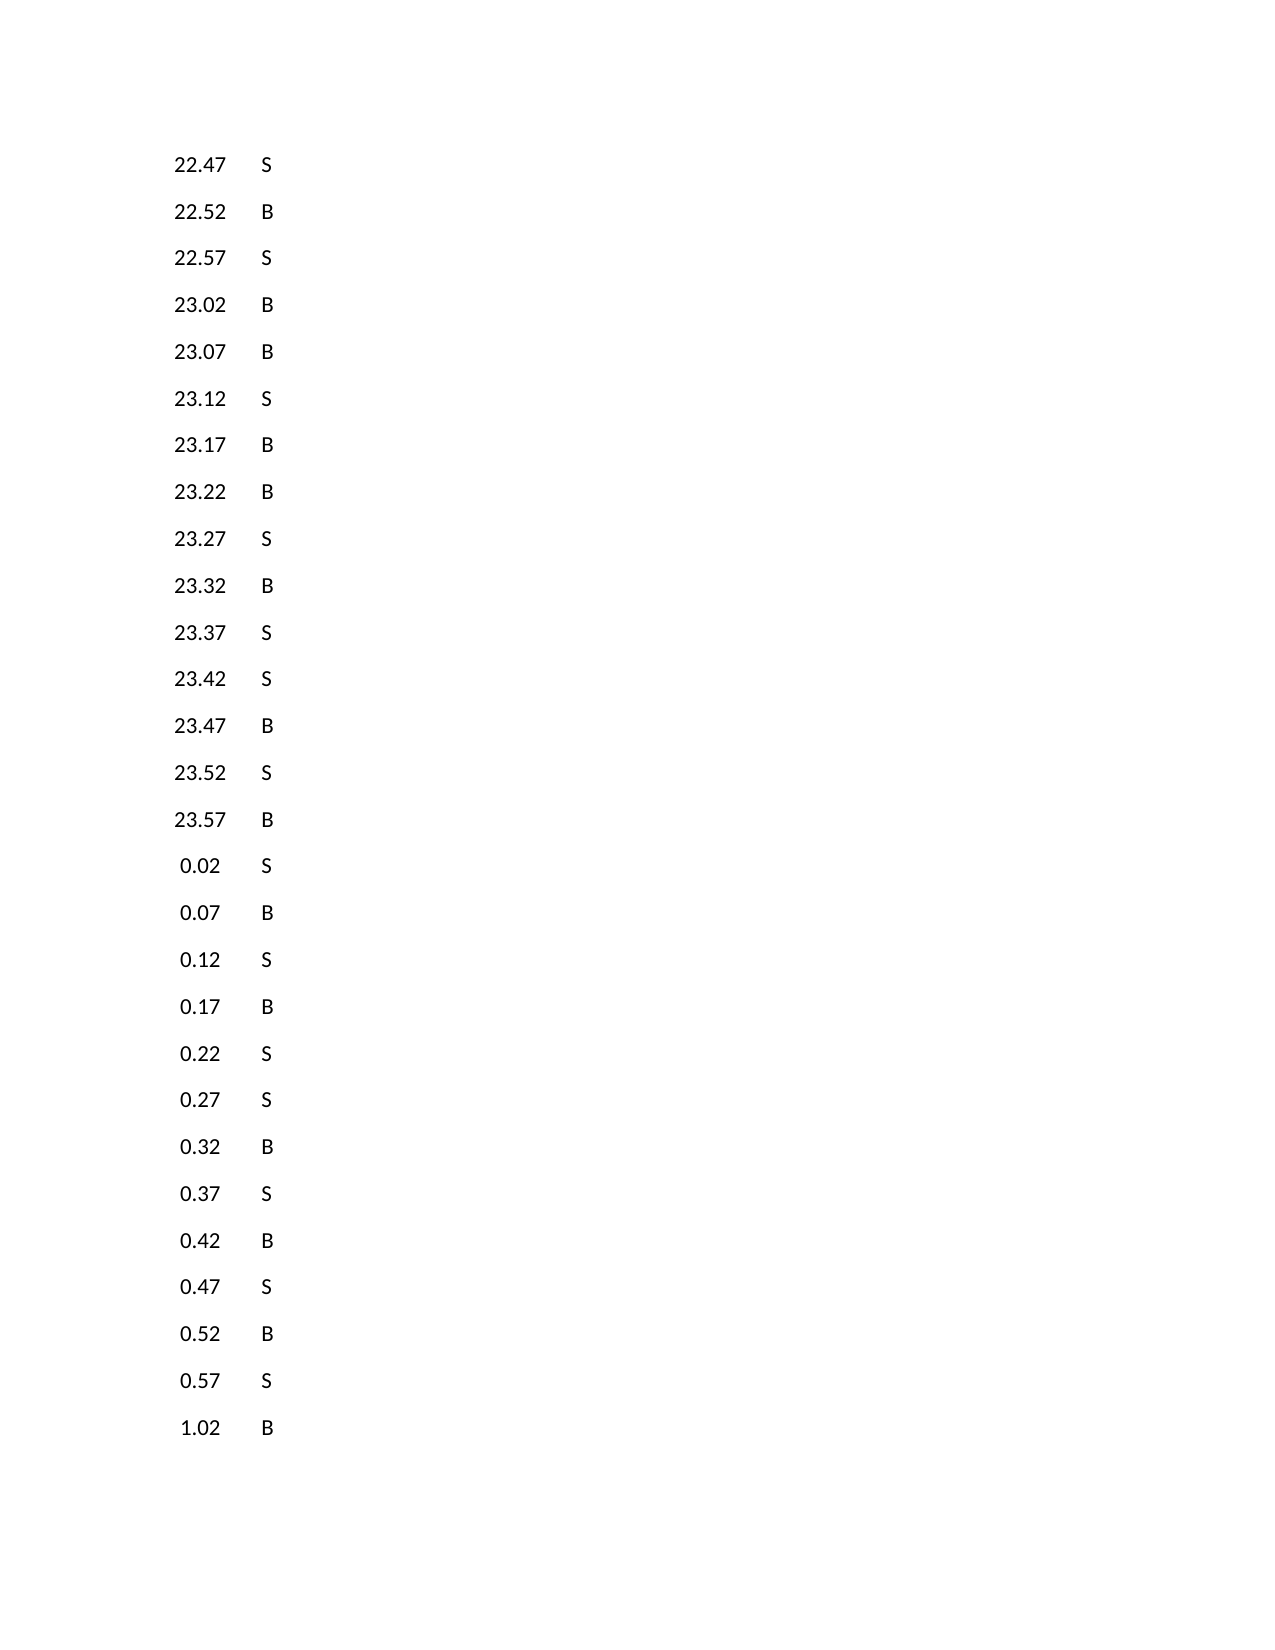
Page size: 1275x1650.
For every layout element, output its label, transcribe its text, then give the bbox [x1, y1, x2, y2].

table_cell 1.02 [150, 1413, 250, 1459]
table_cell 23.27 [150, 524, 250, 571]
table_cell S [250, 524, 350, 571]
table_cell 0.12 [150, 945, 250, 992]
table_cell S [250, 1085, 350, 1132]
table_cell B [250, 711, 350, 758]
table_cell 23.42 [150, 665, 250, 711]
table_cell 23.37 [150, 618, 250, 664]
table_cell 0.07 [150, 898, 250, 945]
table_cell 0.37 [150, 1179, 250, 1226]
table_cell B [250, 431, 350, 477]
table_cell 23.12 [150, 384, 250, 431]
table_cell 0.47 [150, 1273, 250, 1319]
table_cell 23.47 [150, 711, 250, 758]
table_cell B [250, 992, 350, 1039]
table_cell S [250, 150, 350, 197]
table_cell 22.52 [150, 197, 250, 243]
table_cell S [250, 758, 350, 805]
table_cell 0.17 [150, 992, 250, 1039]
table_cell S [250, 945, 350, 992]
table_cell B [250, 805, 350, 852]
table_cell 0.57 [150, 1366, 250, 1413]
table_cell B [250, 1226, 350, 1272]
table_cell S [250, 384, 350, 431]
table_cell 0.22 [150, 1039, 250, 1085]
table_cell 0.27 [150, 1085, 250, 1132]
table_cell 23.07 [150, 337, 250, 384]
table_cell B [250, 1319, 350, 1366]
table_cell 23.02 [150, 290, 250, 337]
table_cell 23.52 [150, 758, 250, 805]
table_cell 0.42 [150, 1226, 250, 1272]
table_cell B [250, 337, 350, 384]
table_cell S [250, 852, 350, 898]
table_cell B [250, 1132, 350, 1179]
table_cell B [250, 898, 350, 945]
table_cell 0.02 [150, 852, 250, 898]
table_cell 23.57 [150, 805, 250, 852]
table_cell 22.47 [150, 150, 250, 197]
table_cell 23.32 [150, 571, 250, 618]
table_cell S [250, 1179, 350, 1226]
table_cell 23.22 [150, 478, 250, 524]
table_cell B [250, 290, 350, 337]
table_cell S [250, 244, 350, 290]
table_cell S [250, 618, 350, 664]
table_cell 22.57 [150, 244, 250, 290]
table_cell 0.52 [150, 1319, 250, 1366]
table_cell 23.17 [150, 431, 250, 477]
table_cell S [250, 1366, 350, 1413]
table_cell B [250, 571, 350, 618]
table_cell B [250, 197, 350, 243]
table_cell B [250, 478, 350, 524]
table_cell B [250, 1413, 350, 1459]
table_cell 0.32 [150, 1132, 250, 1179]
table_cell S [250, 1273, 350, 1319]
table_cell S [250, 1039, 350, 1085]
table_cell S [250, 665, 350, 711]
